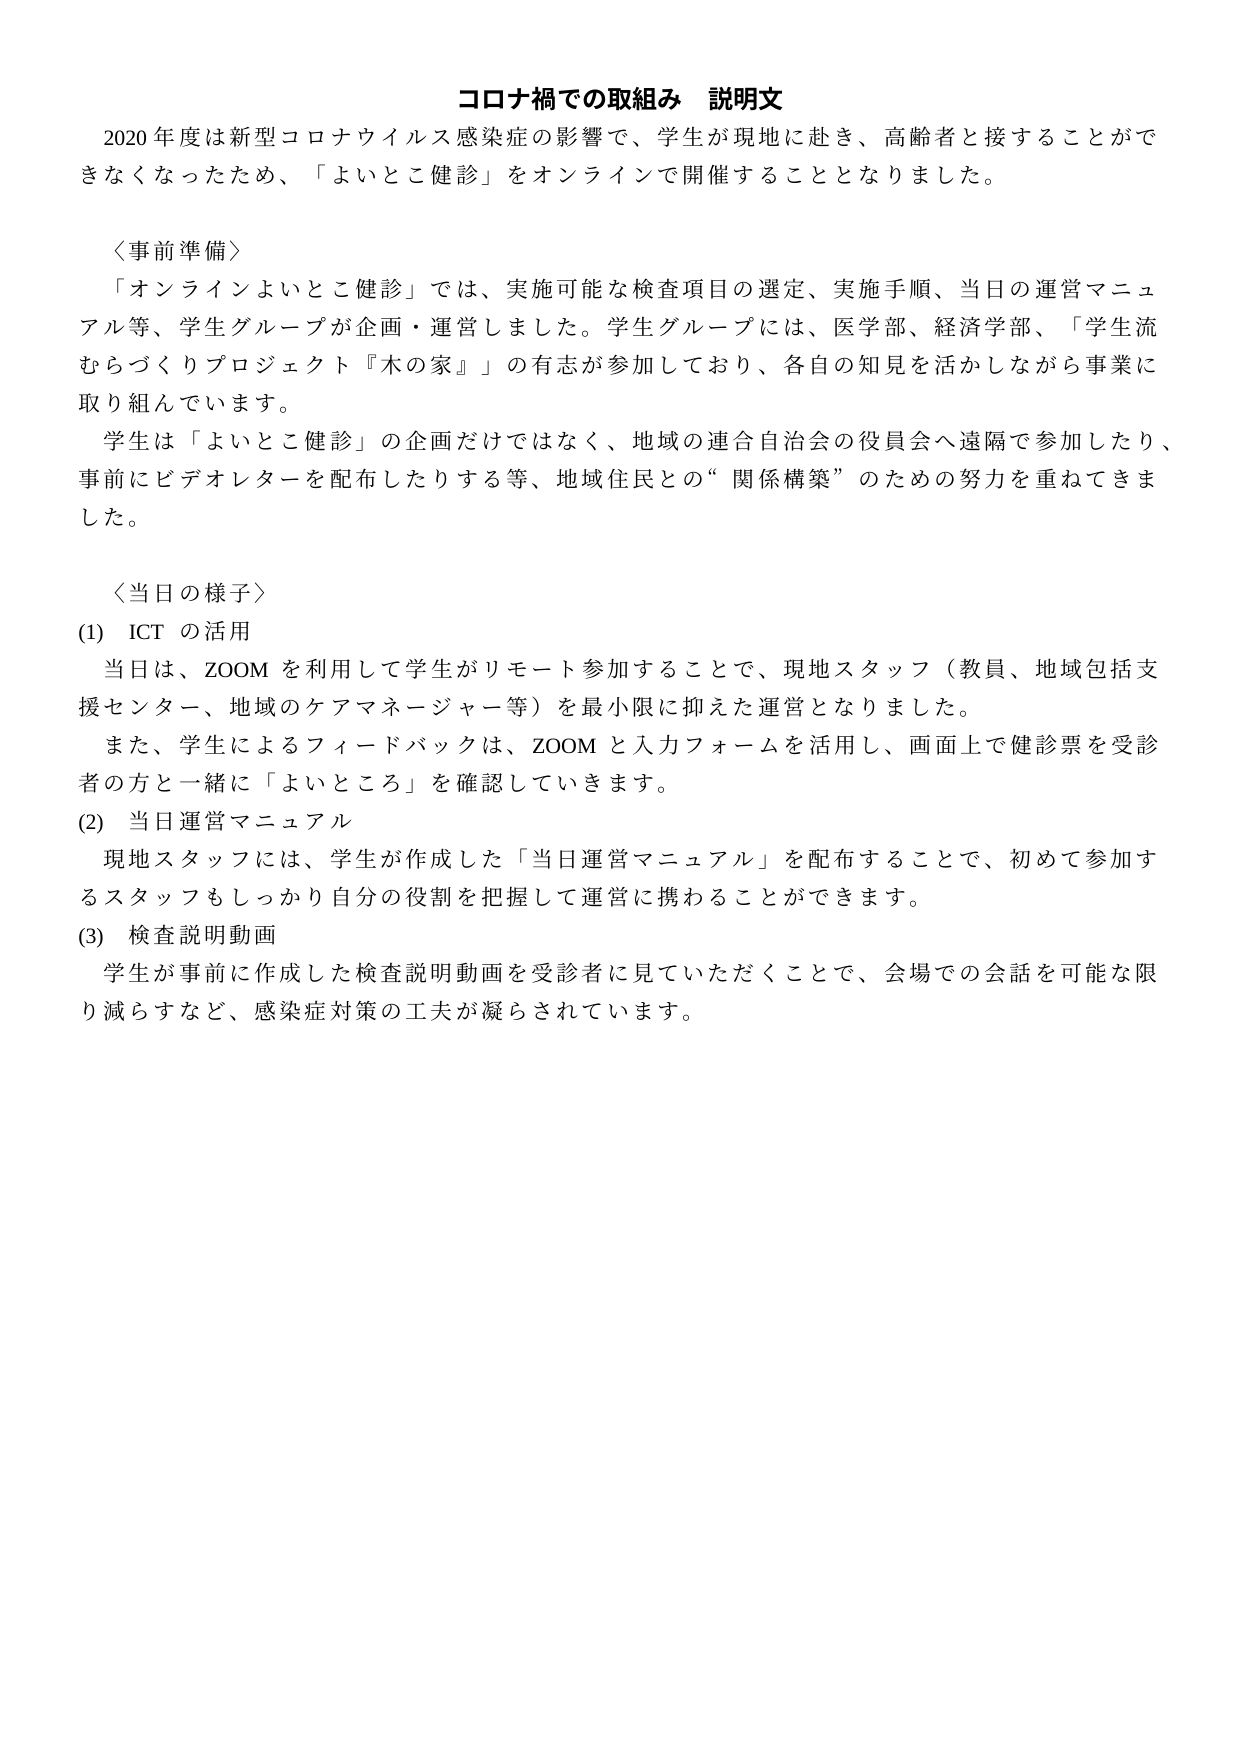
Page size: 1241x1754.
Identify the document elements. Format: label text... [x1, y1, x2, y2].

text 〈当日の様子〉 [78, 573, 1162, 611]
text また、学生によるフィードバックは、ZOOMと入力フォームを活用し、画面上で健診票を受診者の方と一緒に「よいところ」を確認していきます。 [78, 725, 1162, 801]
text 学生が事前に作成した検査説明動画を受診者に見ていただくことで、会場での会話を可能な限り減らすなど、感染症対策の工夫が凝らされています。 [78, 953, 1162, 1029]
text 現地スタッフには、学生が作成した「当日運営マニュアル」を配布することで、初めて参加するスタッフもしっかり自分の役割を把握して運営に携わることができます。 [78, 839, 1162, 915]
text コロナ禍での取組み 説明文 [78, 78, 1162, 117]
list 当日運営マニュアル [78, 801, 1162, 839]
list ICTの活用 [78, 611, 1162, 649]
text 「オンラインよいとこ健診」では、実施可能な検査項目の選定、実施手順、当日の運営マニュアル等、学生グループが企画・運営しました。学生グループには、医学部、経済学部、「学生流むらづくりプロジェクト『木の家』」の有志が参加しており、各自の知見を活かしながら事業に取り組んでいます。 [78, 269, 1162, 421]
text 〈事前準備〉 [78, 231, 1162, 269]
list 検査説明動画 [78, 915, 1162, 953]
text 2020年度は新型コロナウイルス感染症の影響で、学生が現地に赴き、高齢者と接することができなくなったため、「よいとこ健診」をオンラインで開催することとなりました。 [78, 117, 1162, 193]
text 学生は「よいとこ健診」の企画だけではなく、地域の連合自治会の役員会へ遠隔で参加したり、事前にビデオレターを配布したりする等、地域住民との“関係構築”のための努力を重ねてきました。 [78, 421, 1162, 535]
text 当日は、ZOOMを利用して学生がリモート参加することで、現地スタッフ（教員、地域包括支援センター、地域のケアマネージャー等）を最小限に抑えた運営となりました。 [78, 649, 1162, 725]
